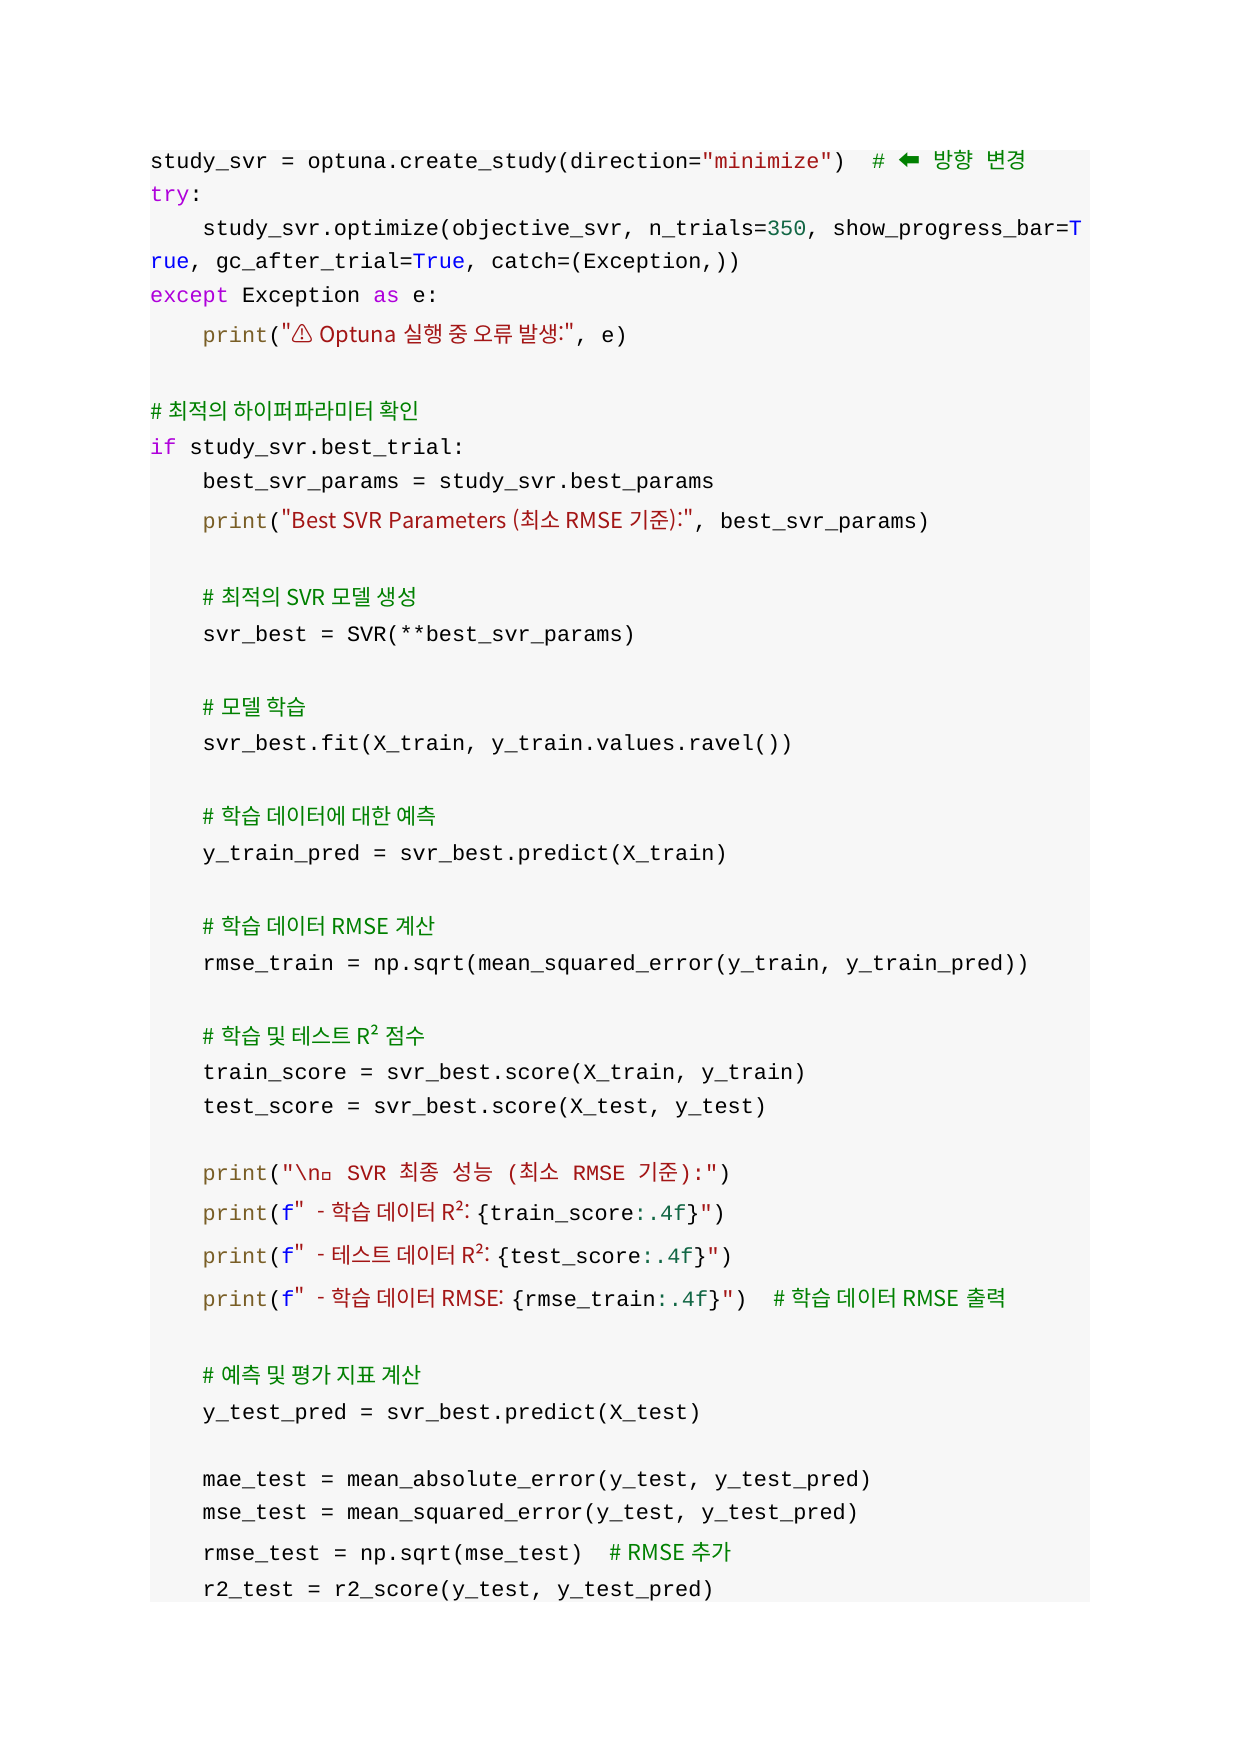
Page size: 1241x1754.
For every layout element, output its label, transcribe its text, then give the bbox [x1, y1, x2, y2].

text try: [150, 183, 1090, 208]
text # 학습 데이터 RMSE 계산 [150, 909, 1090, 941]
text r2_test = r2_score(y_test, y_test_pred) [150, 1578, 1090, 1602]
text study_svr = optuna.create_study(direction="minimize") # ⬅️ 방향 변경 [150, 150, 1090, 175]
text print("Best SVR Parameters (최소 RMSE 기준):", best_svr_params) [150, 503, 1090, 535]
text if study_svr.best_trial: [150, 436, 1090, 461]
text # 최적의 하이퍼파라미터 확인 [150, 394, 1090, 425]
text best_svr_params = study_svr.best_params [150, 470, 1090, 495]
text test_score = svr_best.score(X_test, y_test) [150, 1095, 1090, 1120]
text print(f" - 학습 데이터 RMSE: {rmse_train:.4f}") # 학습 데이터 RMSE 출력 [150, 1281, 1090, 1313]
text y_test_pred = svr_best.predict(X_test) [150, 1401, 1090, 1426]
text print("\n🔥 SVR 최종 성능 (최소 RMSE 기준):") [150, 1162, 1090, 1187]
text y_train_pred = svr_best.predict(X_train) [150, 842, 1090, 867]
text svr_best = SVR(**best_svr_params) [150, 623, 1090, 647]
text print("⚠ Optuna 실행 중 오류 발생:", e) [150, 317, 1090, 349]
text # 최적의 SVR 모델 생성 [150, 580, 1090, 612]
text train_score = svr_best.score(X_train, y_train) [150, 1061, 1090, 1086]
text # 예측 및 평가 지표 계산 [150, 1358, 1090, 1390]
text # 모델 학습 [150, 689, 1090, 721]
text study_svr.optimize(objective_svr, n_trials=350, show_progress_bar=True, gc_after_trial=True, catch=(Exception,)) [150, 217, 1090, 275]
text mae_test = mean_absolute_error(y_test, y_test_pred) [150, 1468, 1090, 1492]
text rmse_train = np.sqrt(mean_squared_error(y_train, y_train_pred)) [150, 952, 1090, 977]
text svr_best.fit(X_train, y_train.values.ravel()) [150, 732, 1090, 757]
text # 학습 및 테스트 R² 점수 [150, 1019, 1090, 1050]
text print(f" - 테스트 데이터 R²: {test_score:.4f}") [150, 1238, 1090, 1270]
text # 학습 데이터에 대한 예측 [150, 799, 1090, 831]
text print(f" - 학습 데이터 R²: {train_score:.4f}") [150, 1195, 1090, 1227]
text rmse_test = np.sqrt(mse_test) # RMSE 추가 [150, 1534, 1090, 1567]
text except Exception as e: [150, 284, 1090, 308]
text mse_test = mean_squared_error(y_test, y_test_pred) [150, 1501, 1090, 1526]
